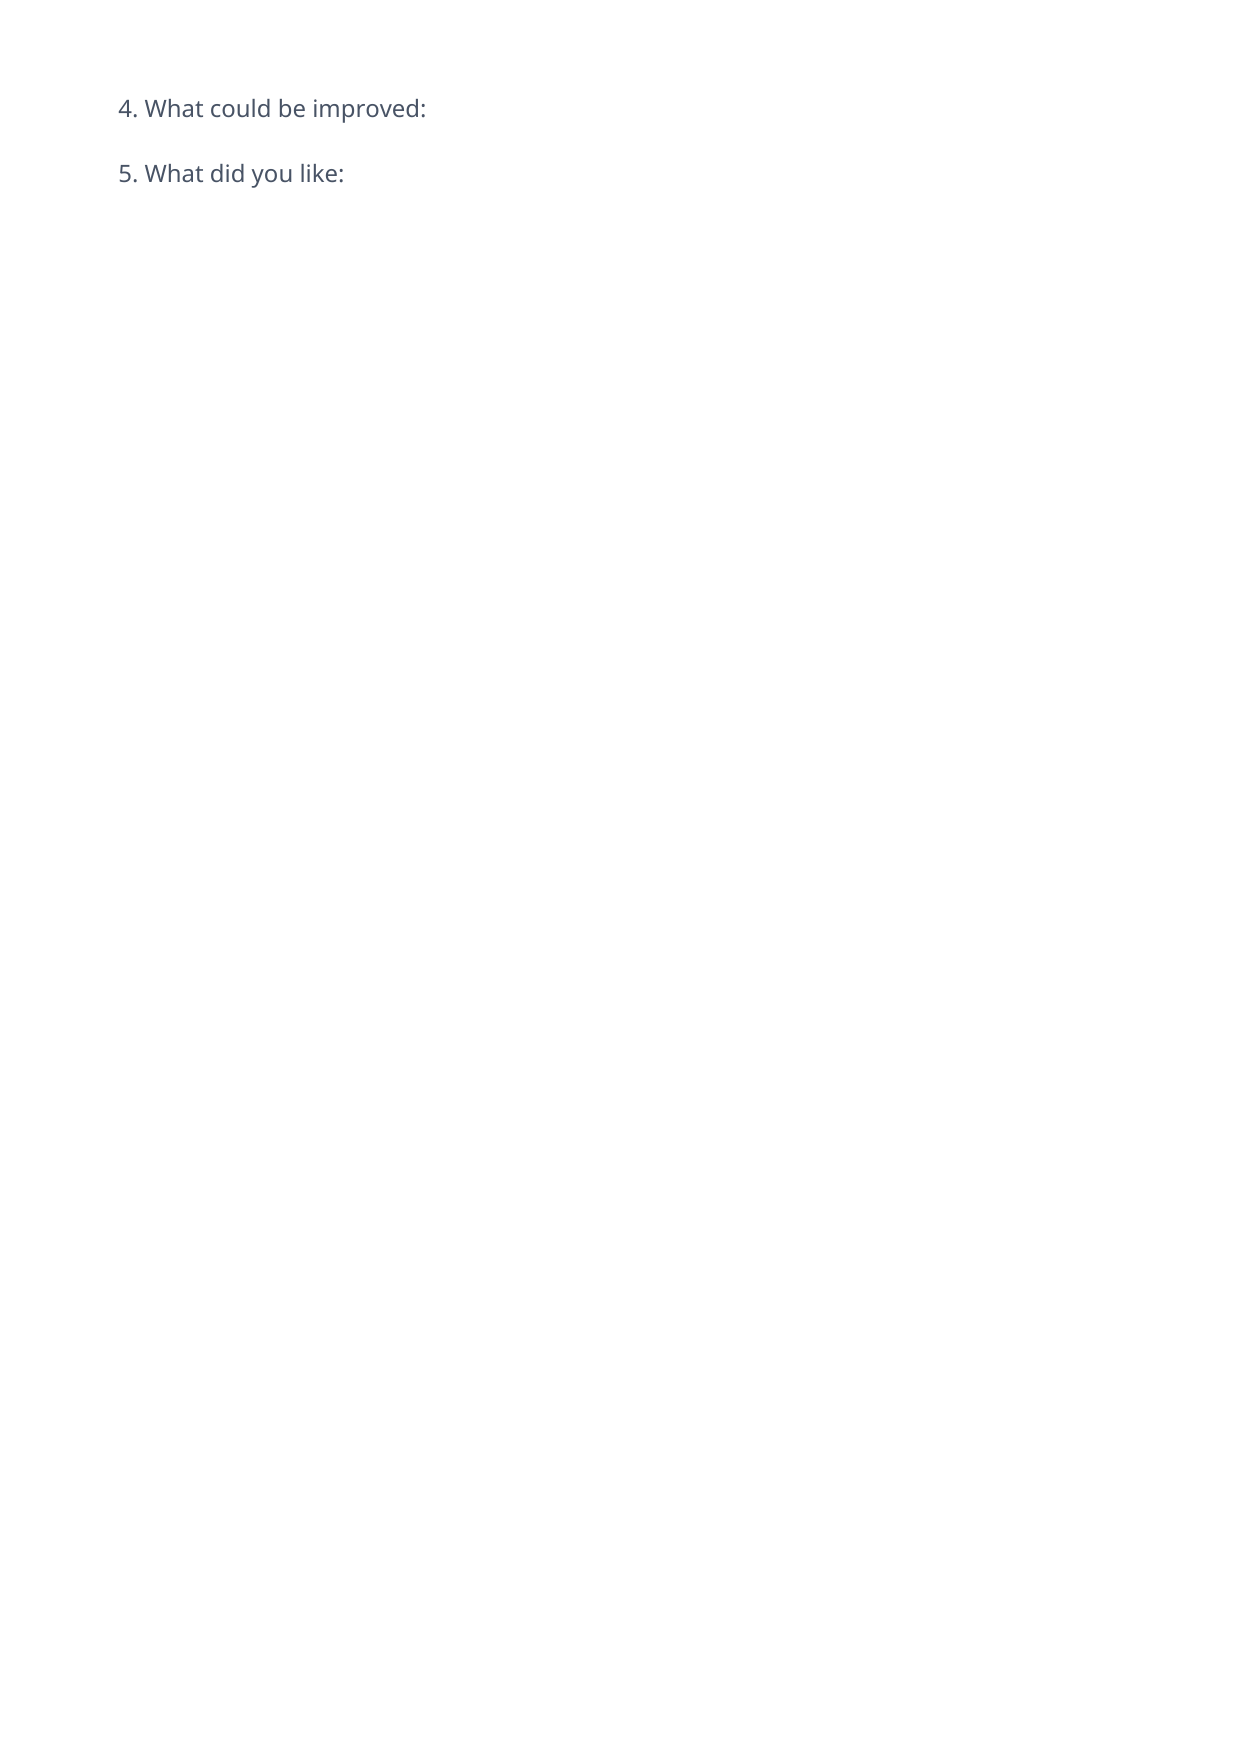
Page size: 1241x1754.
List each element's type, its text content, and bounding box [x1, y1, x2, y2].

text 5. What did you like: [118, 157, 1181, 189]
text 4. What could be improved: [118, 92, 1181, 124]
